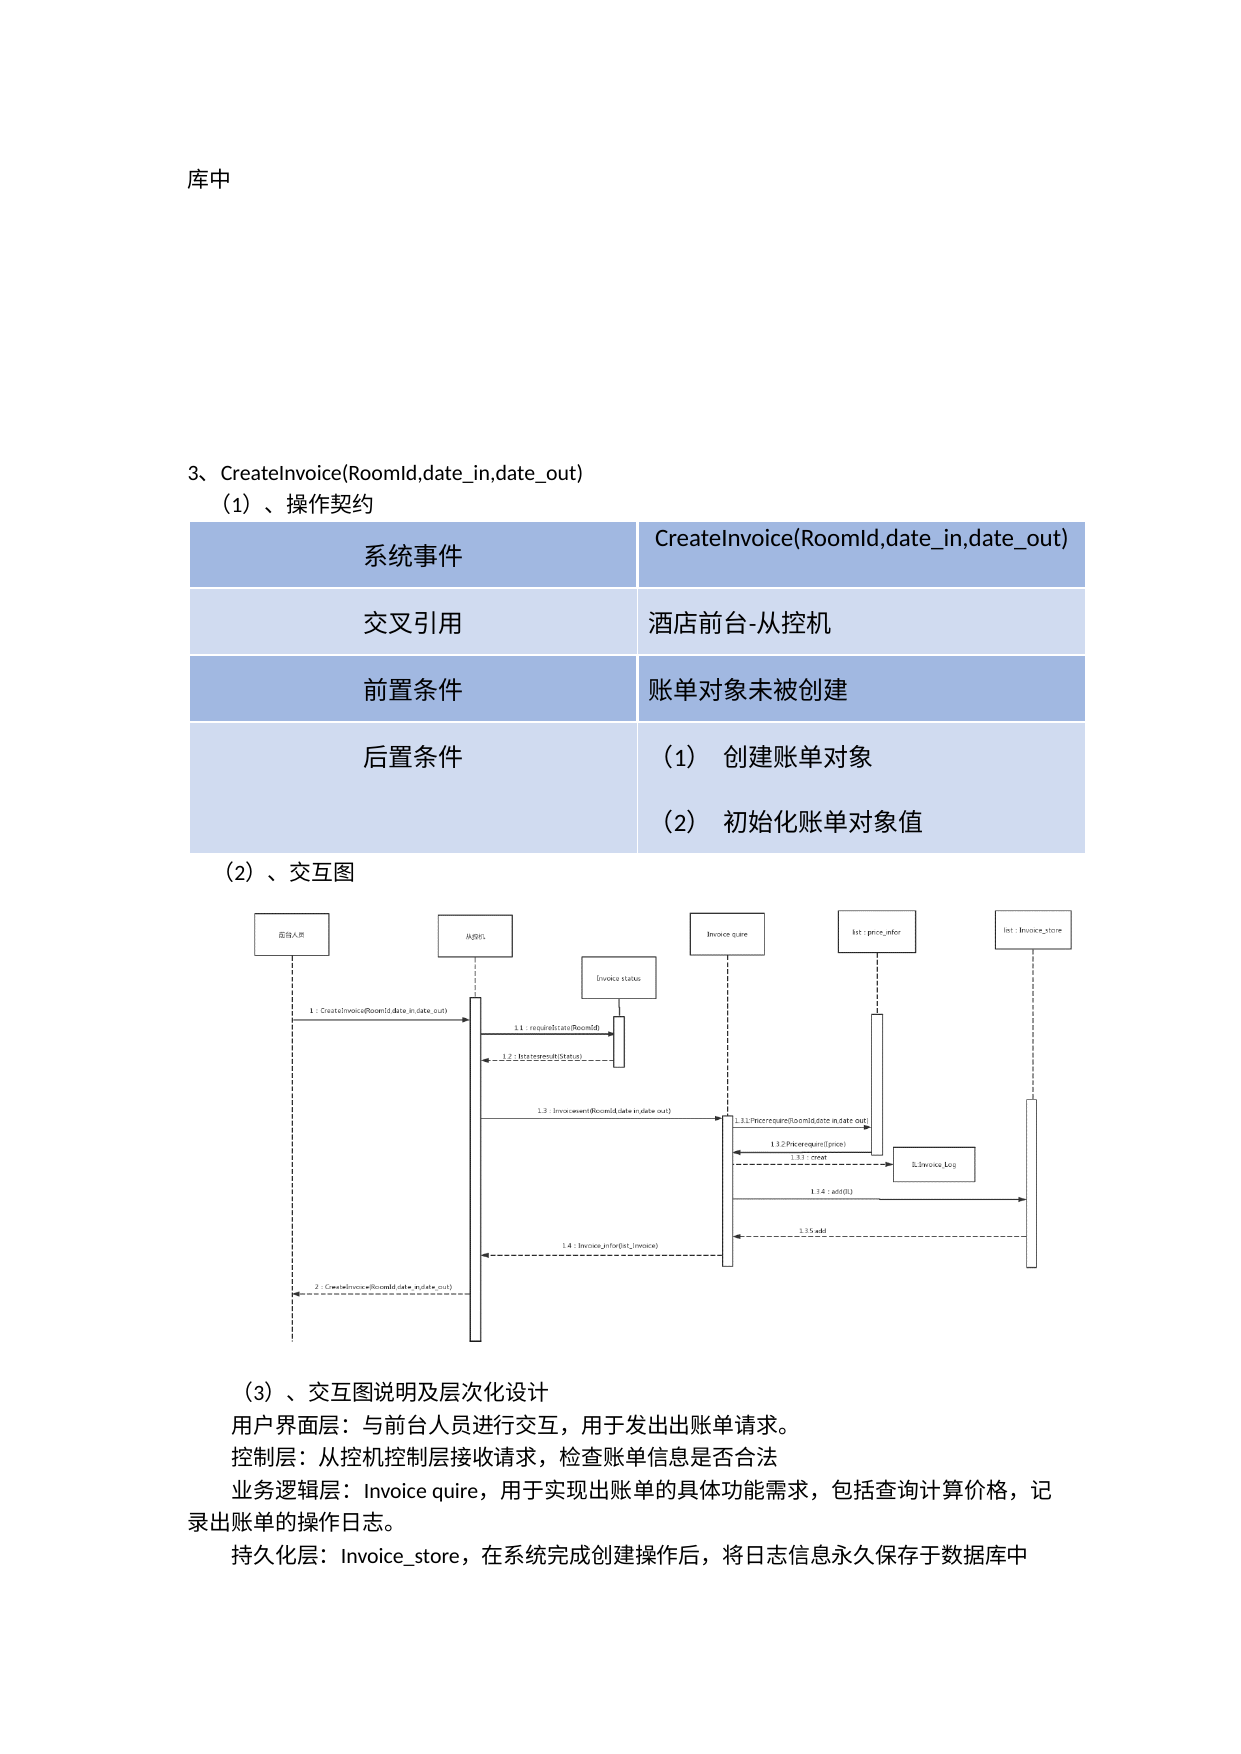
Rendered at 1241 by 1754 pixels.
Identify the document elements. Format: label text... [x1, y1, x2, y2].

table_header 系统事件 [190, 522, 636, 587]
table_cell 前置条件 [190, 656, 636, 721]
table_cell 创建账单对象 初始化账单对象值 [638, 723, 1085, 853]
text 3、CreateInvoice(RoomId,date_in,date_out) [187, 454, 1053, 487]
text 业务逻辑层：Invoice quire，用于实现出账单的具体功能需求，包括查询计算价格，记录出账单的操作日志。 [187, 1472, 1053, 1537]
table_cell 酒店前台-从控机 [638, 589, 1085, 654]
text 控制层：从控机控制层接收请求，检查账单信息是否合法 [187, 1440, 1053, 1472]
text 用户界面层：与前台人员进行交互，用于发出出账单请求。 [187, 1407, 1053, 1440]
table_cell 账单对象未被创建 [639, 656, 1085, 721]
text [187, 162, 1053, 194]
text （2）、交互图 [187, 855, 1053, 887]
picture [231, 887, 1097, 1357]
table_cell 交叉引用 [190, 589, 637, 654]
text （3）、交互图说明及层次化设计 [187, 1375, 1053, 1407]
table_cell 后置条件 [190, 723, 637, 853]
table_header CreateInvoice(RoomId,date_in,date_out) [639, 522, 1085, 587]
text （1）、操作契约 [187, 487, 1053, 519]
text 持久化层：Invoice_store，在系统完成创建操作后，将日志信息永久保存于数据库中 [187, 1537, 1053, 1570]
